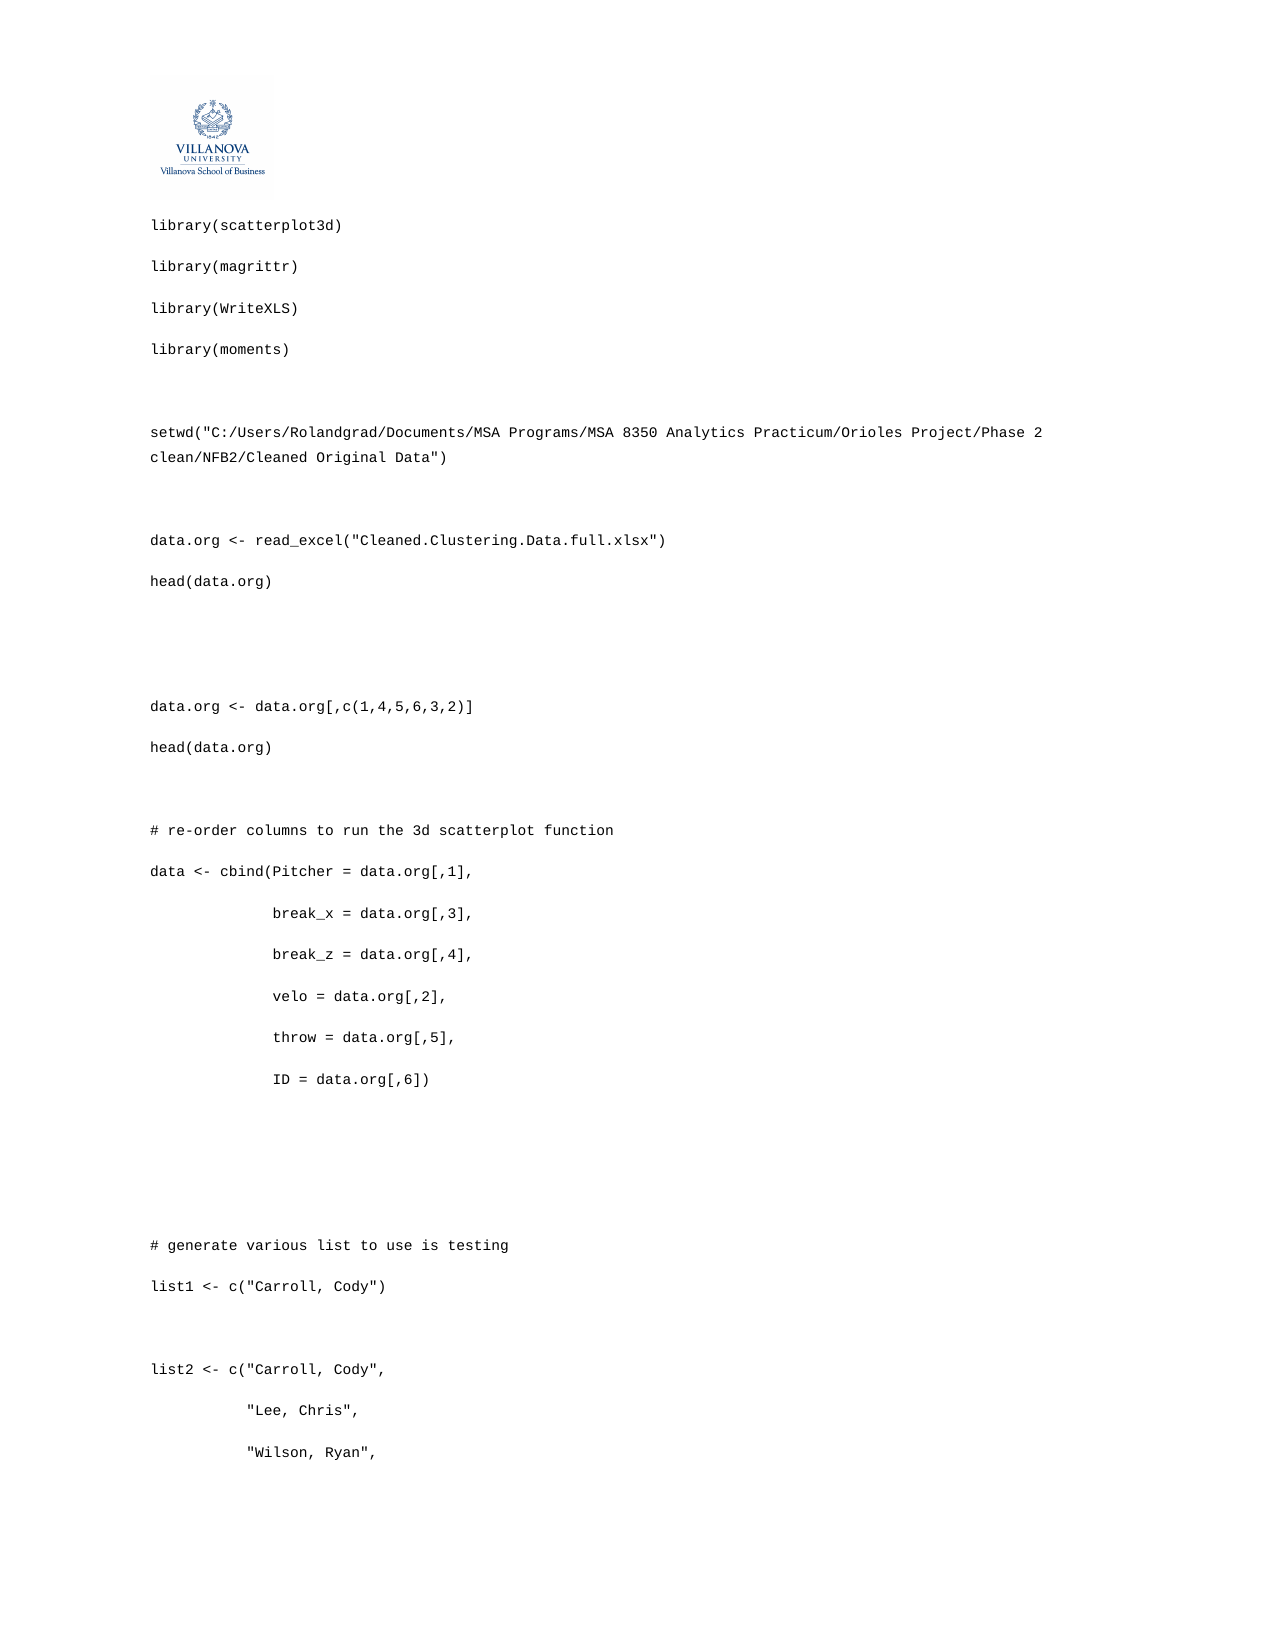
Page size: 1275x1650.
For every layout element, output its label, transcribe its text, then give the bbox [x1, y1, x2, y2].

picture [150, 75, 275, 200]
text library(scatterplot3d) [150, 218, 1125, 234]
text "Lee, Chris", [150, 1403, 1125, 1420]
text data.org <- read_excel("Cleaned.Clustering.Data.full.xlsx") [150, 533, 1125, 549]
text list1 <- c("Carroll, Cody") [150, 1279, 1125, 1296]
text ID = data.org[,6]) [150, 1072, 1125, 1088]
text velo = data.org[,2], [150, 989, 1125, 1006]
text data <- cbind(Pitcher = data.org[,1], [150, 864, 1125, 881]
text library(WriteXLS) [150, 301, 1125, 317]
text head(data.org) [150, 574, 1125, 591]
text data.org <- data.org[,c(1,4,5,6,3,2)] [150, 699, 1125, 715]
text setwd("C:/Users/Rolandgrad/Documents/MSA Programs/MSA 8350 Analytics Practicum/Orioles Project/Phase 2 clean/NFB2/Cleaned Original Data") [150, 425, 1125, 467]
text list2 <- c("Carroll, Cody", [150, 1362, 1125, 1379]
text throw = data.org[,5], [150, 1030, 1125, 1047]
text # generate various list to use is testing [150, 1238, 1125, 1254]
text library(moments) [150, 342, 1125, 359]
text "Wilson, Ryan", [150, 1445, 1125, 1462]
text break_z = data.org[,4], [150, 947, 1125, 964]
text # re-order columns to run the 3d scatterplot function [150, 823, 1125, 840]
text library(magrittr) [150, 259, 1125, 276]
text head(data.org) [150, 740, 1125, 757]
text break_x = data.org[,3], [150, 906, 1125, 923]
